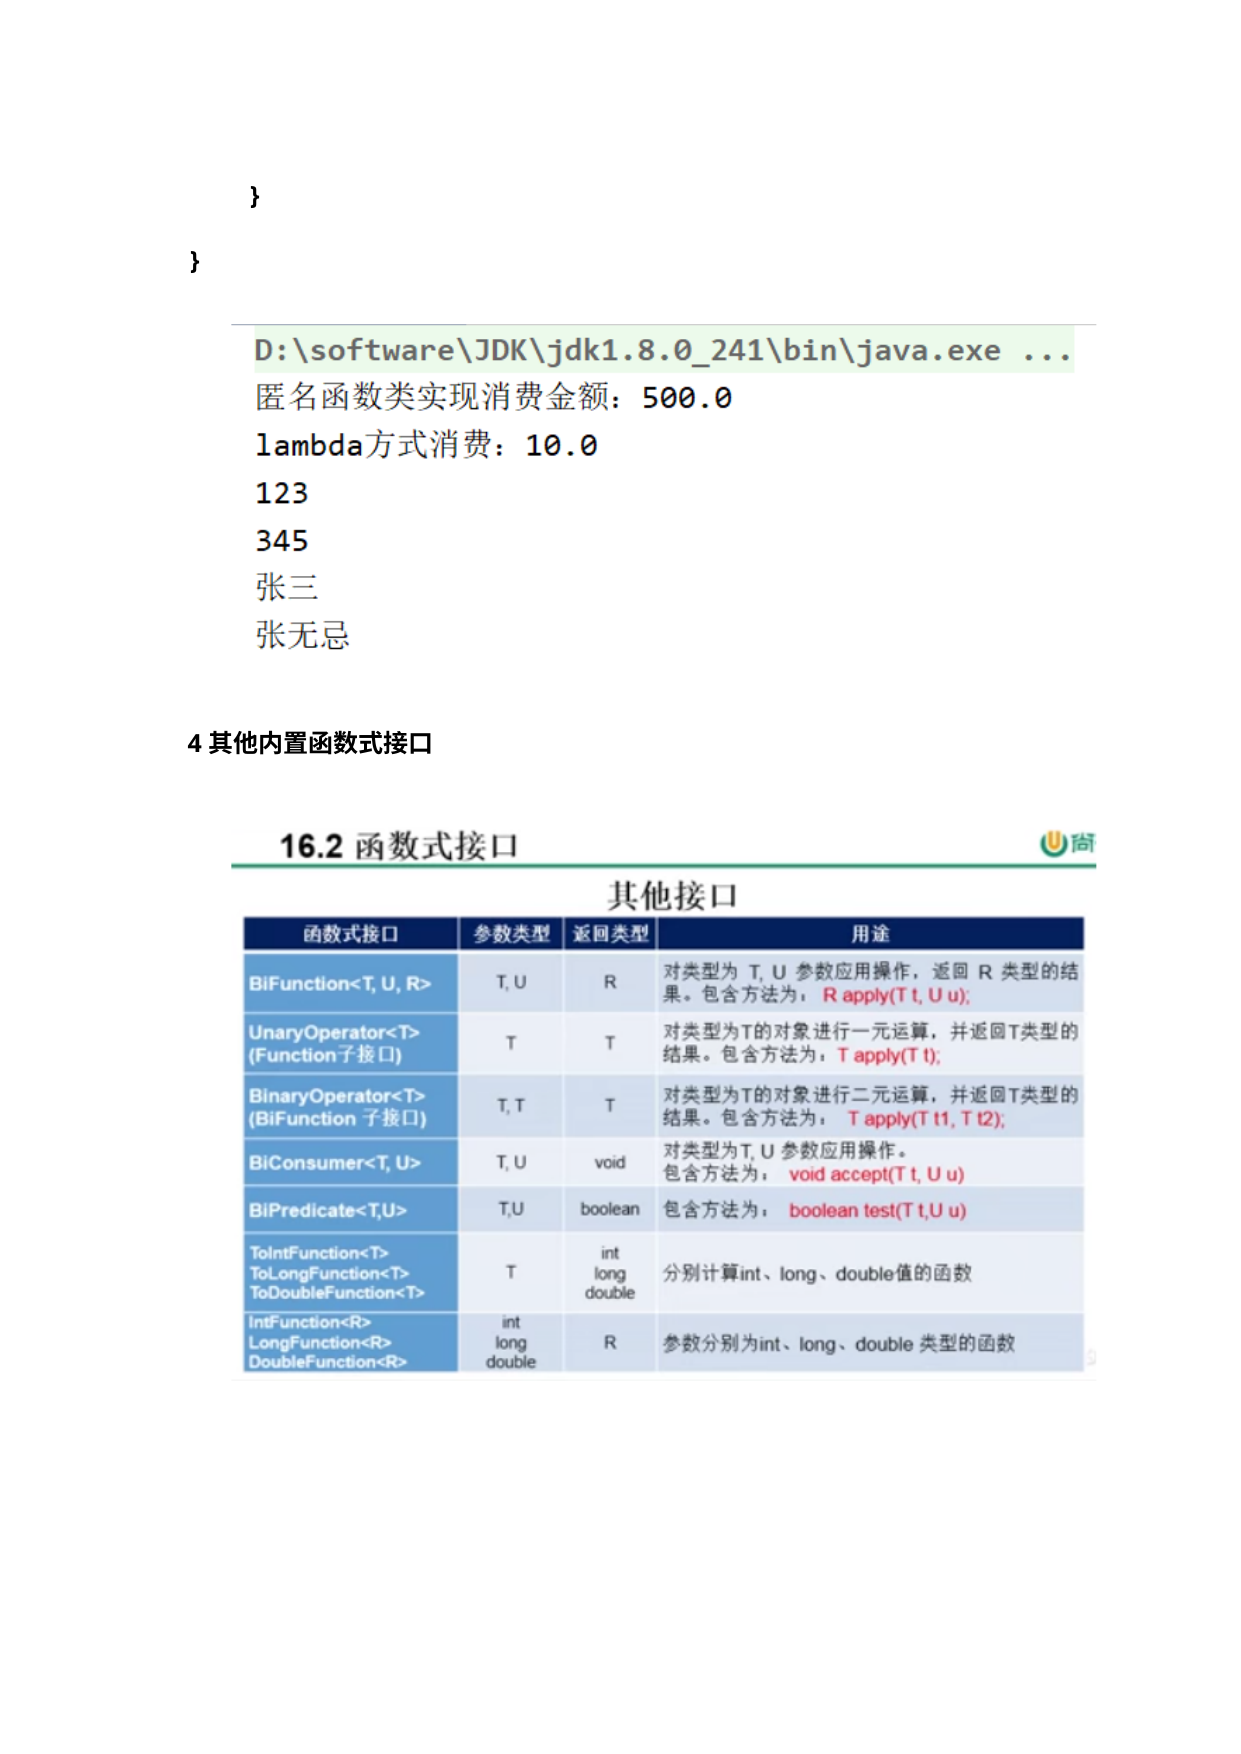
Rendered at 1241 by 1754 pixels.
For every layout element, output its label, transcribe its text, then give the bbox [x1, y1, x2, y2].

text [187, 162, 1053, 292]
subtitle 4 其他内置函数式接口 [187, 709, 1053, 774]
picture [231, 827, 1097, 1381]
picture [231, 324, 1097, 676]
